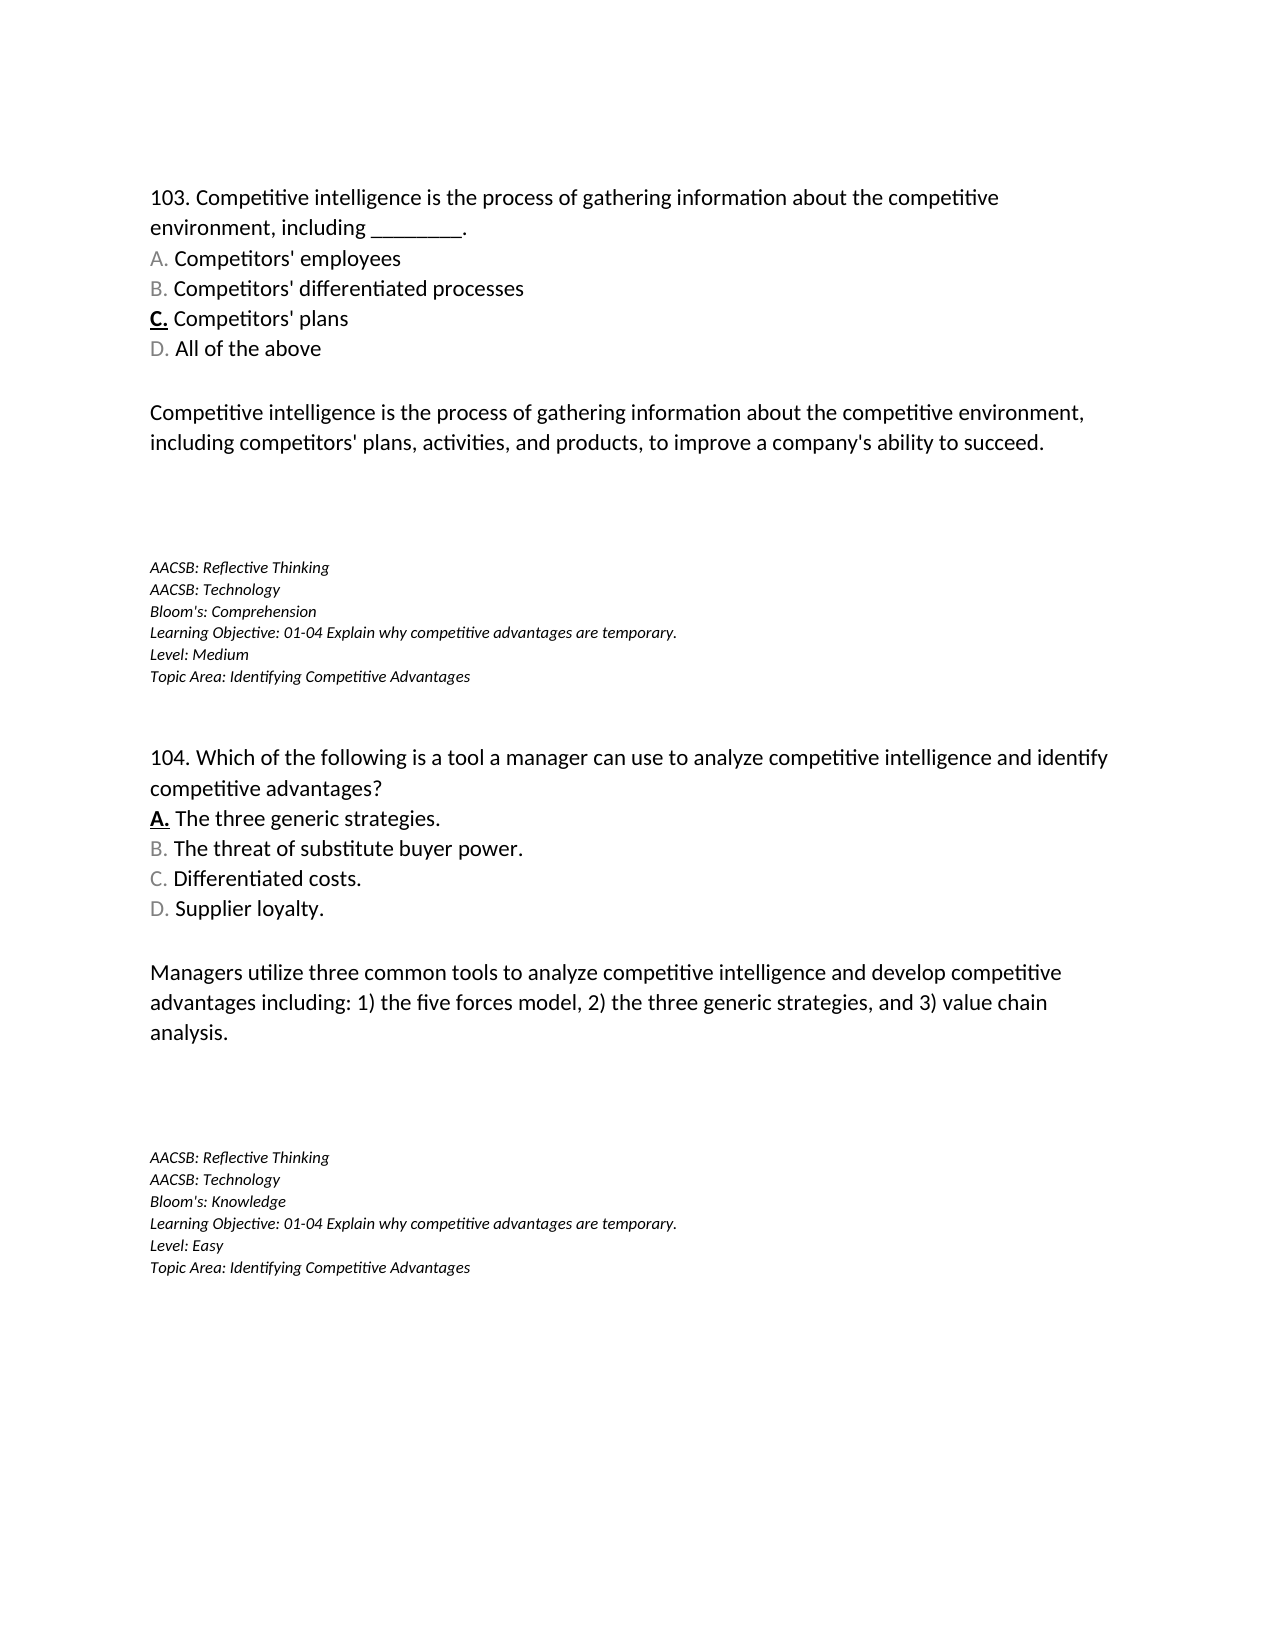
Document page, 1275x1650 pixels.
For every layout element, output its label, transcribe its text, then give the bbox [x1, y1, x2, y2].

text Competitive intelligence is the process of gathering information about the competitive environment, including competitors' plans, activities, and products, to improve a company's ability to succeed. [150, 398, 1125, 456]
text AACSB: Reflective Thinking AACSB: Technology Bloom's: Comprehension Learning Objective: 01-04 Explain why competitive advantages are temporary. Level: Medium Topic Area: Identifying Competitive Advantages [150, 533, 1125, 709]
text 103. Competitive intelligence is the process of gathering information about the competitive environment, including ________. A. Competitors' employees B. Competitors' differentiated processes C. Competitors' plans D. All of the above [150, 183, 1125, 362]
text Managers utilize three common tools to analyze competitive intelligence and develop competitive advantages including: 1) the five forces model, 2) the three generic strategies, and 3) value chain analysis. [150, 958, 1125, 1046]
text 104. Which of the following is a tool a manager can use to analyze competitive intelligence and identify competitive advantages? A. The three generic strategies. B. The threat of substitute buyer power. C. Differentiated costs. D. Supplier loyalty. [150, 743, 1125, 923]
